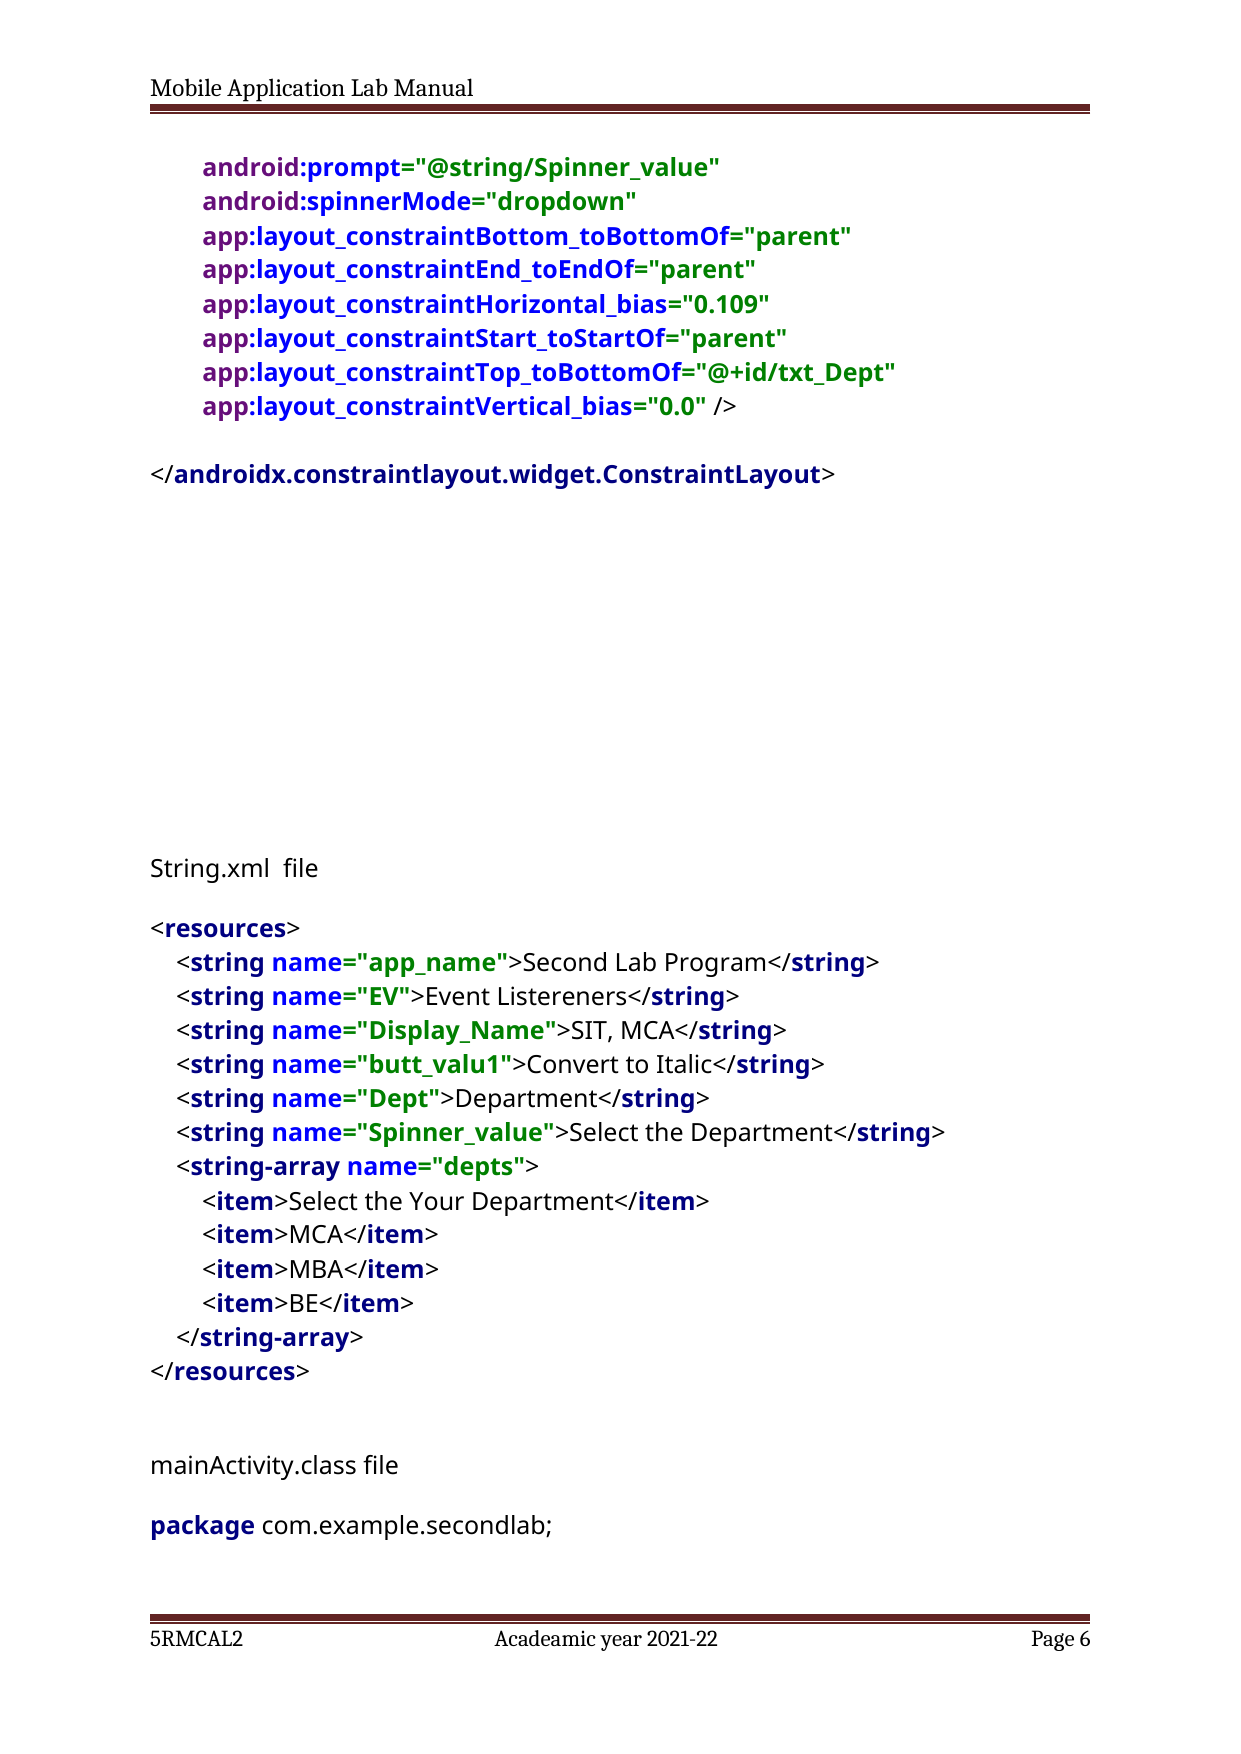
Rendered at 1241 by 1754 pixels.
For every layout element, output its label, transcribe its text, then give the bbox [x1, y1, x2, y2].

text <resources> <string name="app_name">Second Lab Program</string> <string name="EV">Event Listereners</string> <string name="Display_Name">SIT, MCA</string> <string name="butt_valu1">Convert to Italic</string> <string name="Dept">Department</string> <string name="Spinner_value">Select the Department</string> <string-array name="depts"> <item>Select the Your Department</item> <item>MCA</item> <item>MBA</item> <item>BE</item> </string-array> </resources> [150, 911, 1090, 1387]
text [150, 1507, 1090, 1576]
text String.xml file [150, 851, 1090, 885]
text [150, 150, 1090, 491]
text mainActivity.class file [150, 1447, 1090, 1482]
